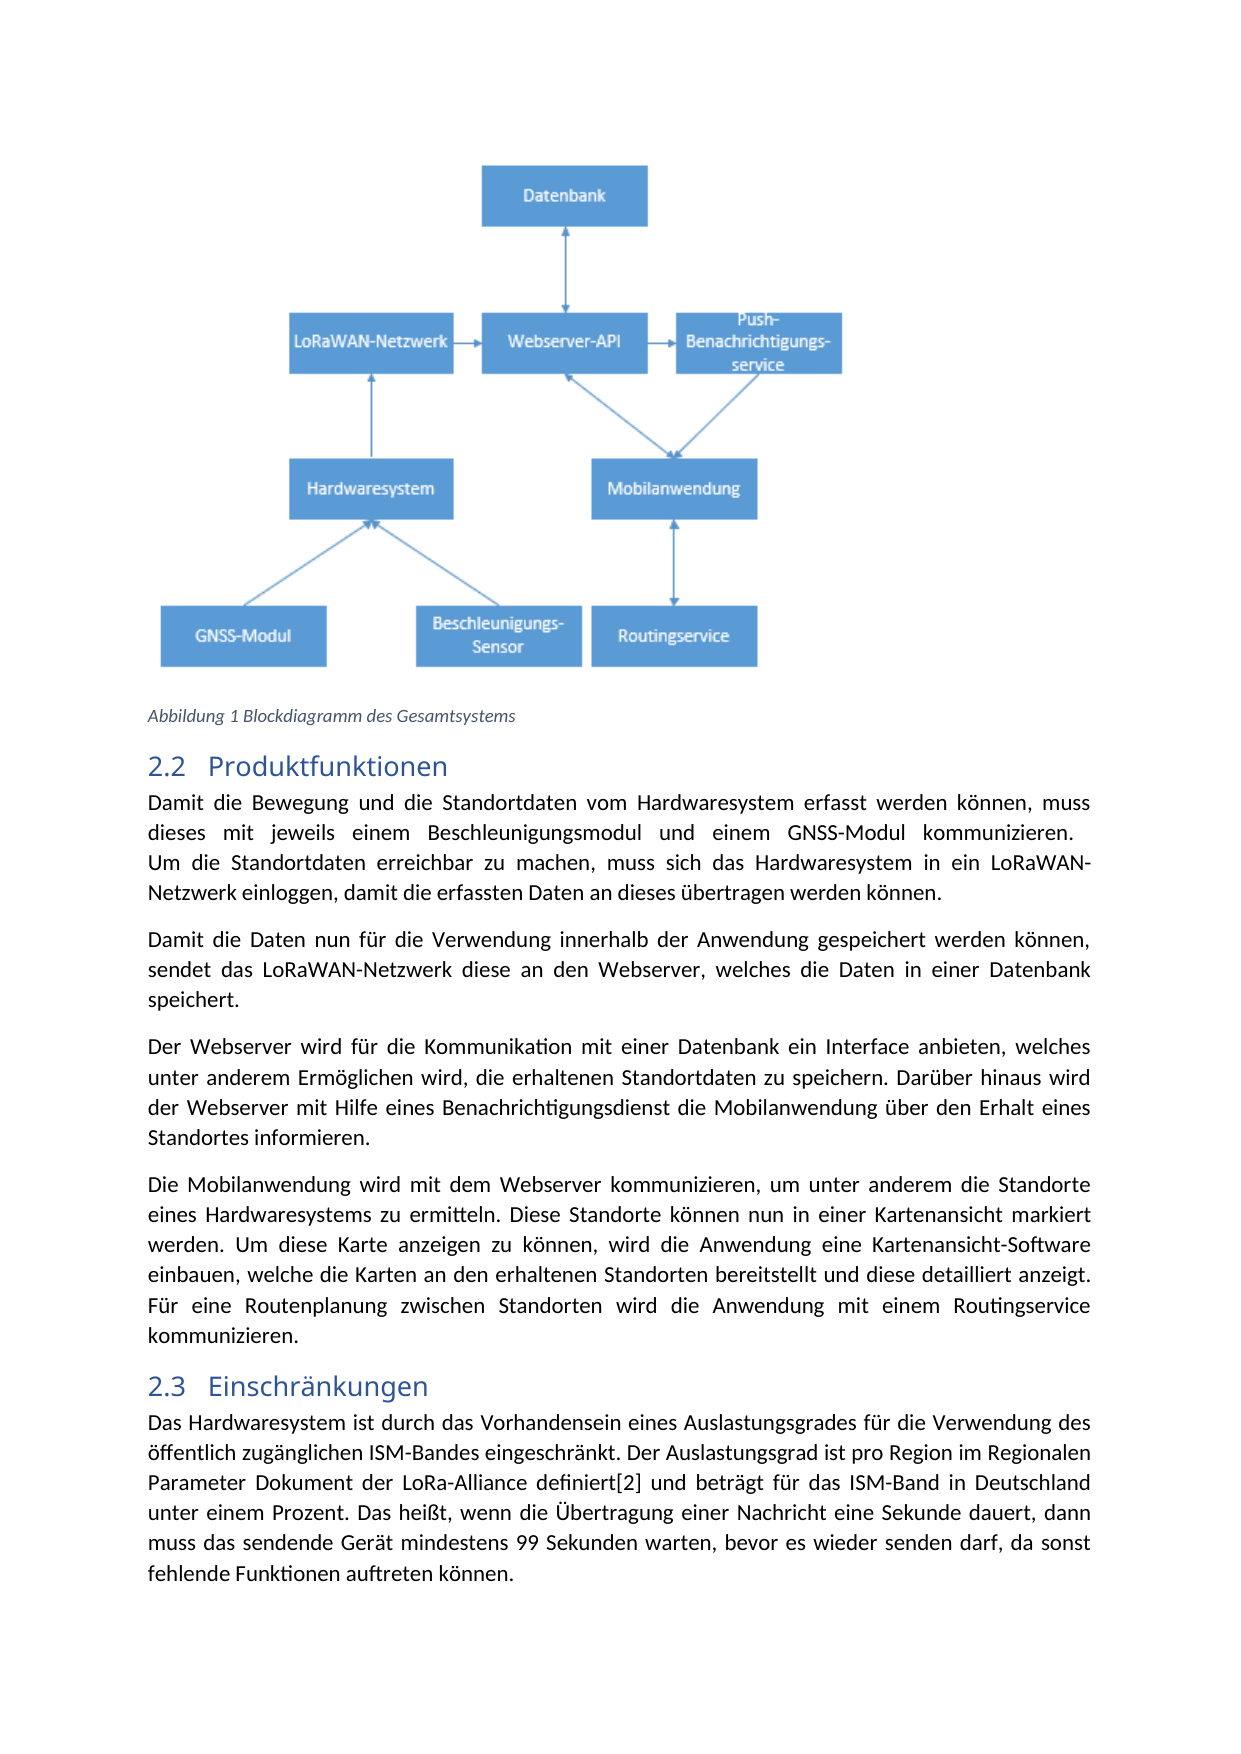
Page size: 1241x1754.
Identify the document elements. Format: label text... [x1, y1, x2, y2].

text Die Mobilanwendung wird mit dem Webserver kommunizieren, um unter anderem die Standorte eines Hardwaresystems zu ermitteln. Diese Standorte können nun in einer Kartenansicht markiert werden. Um diese Karte anzeigen zu können, wird die Anwendung eine Kartenansicht-Software einbauen, welche die Karten an den erhaltenen Standorten bereitstellt und diese detailliert anzeigt. Für eine Routenplanung zwischen Standorten wird die Anwendung mit einem Routingservice kommunizieren. [148, 1170, 1093, 1349]
subtitle Produktfunktionen [148, 748, 1093, 785]
text Das Hardwaresystem ist durch das Vorhandensein eines Auslastungsgrades für die Verwendung des öffentlich zugänglichen ISM-Bandes eingeschränkt. Der Auslastungsgrad ist pro Region im Regionalen Parameter Dokument der LoRa-Alliance definiert[2] und beträgt für das ISM-Band in Deutschland unter einem Prozent. Das heißt, wenn die Übertragung einer Nachricht eine Sekunde dauert, dann muss das sendende Gerät mindestens 99 Sekunden warten, bevor es wieder senden darf, da sonst fehlende Funktionen auftreten können. [148, 1408, 1093, 1587]
subtitle Einschränkungen [148, 1368, 1093, 1405]
text Damit die Bewegung und die Standortdaten vom Hardwaresystem erfasst werden können, muss dieses mit jeweils einem Beschleunigungsmodul und einem GNSS-Modul kommunizieren. Um die Standortdaten erreichbar zu machen, muss sich das Hardwaresystem in ein LoRaWAN-Netzwerk einloggen, damit die erfassten Daten an dieses übertragen werden können. [148, 788, 1093, 906]
picture [147, 147, 858, 686]
text Damit die Daten nun für die Verwendung innerhalb der Anwendung gespeichert werden können, sendet das LoRaWAN-Netzwerk diese an den Webserver, welches die Daten in einer Datenbank speichert. [148, 925, 1093, 1013]
text Der Webserver wird für die Kommunikation mit einer Datenbank ein Interface anbieten, welches unter anderem Ermöglichen wird, die erhaltenen Standortdaten zu speichern. Darüber hinaus wird der Webserver mit Hilfe eines Benachrichtigungsdienst die Mobilanwendung über den Erhalt eines Standortes informieren. [148, 1032, 1093, 1151]
